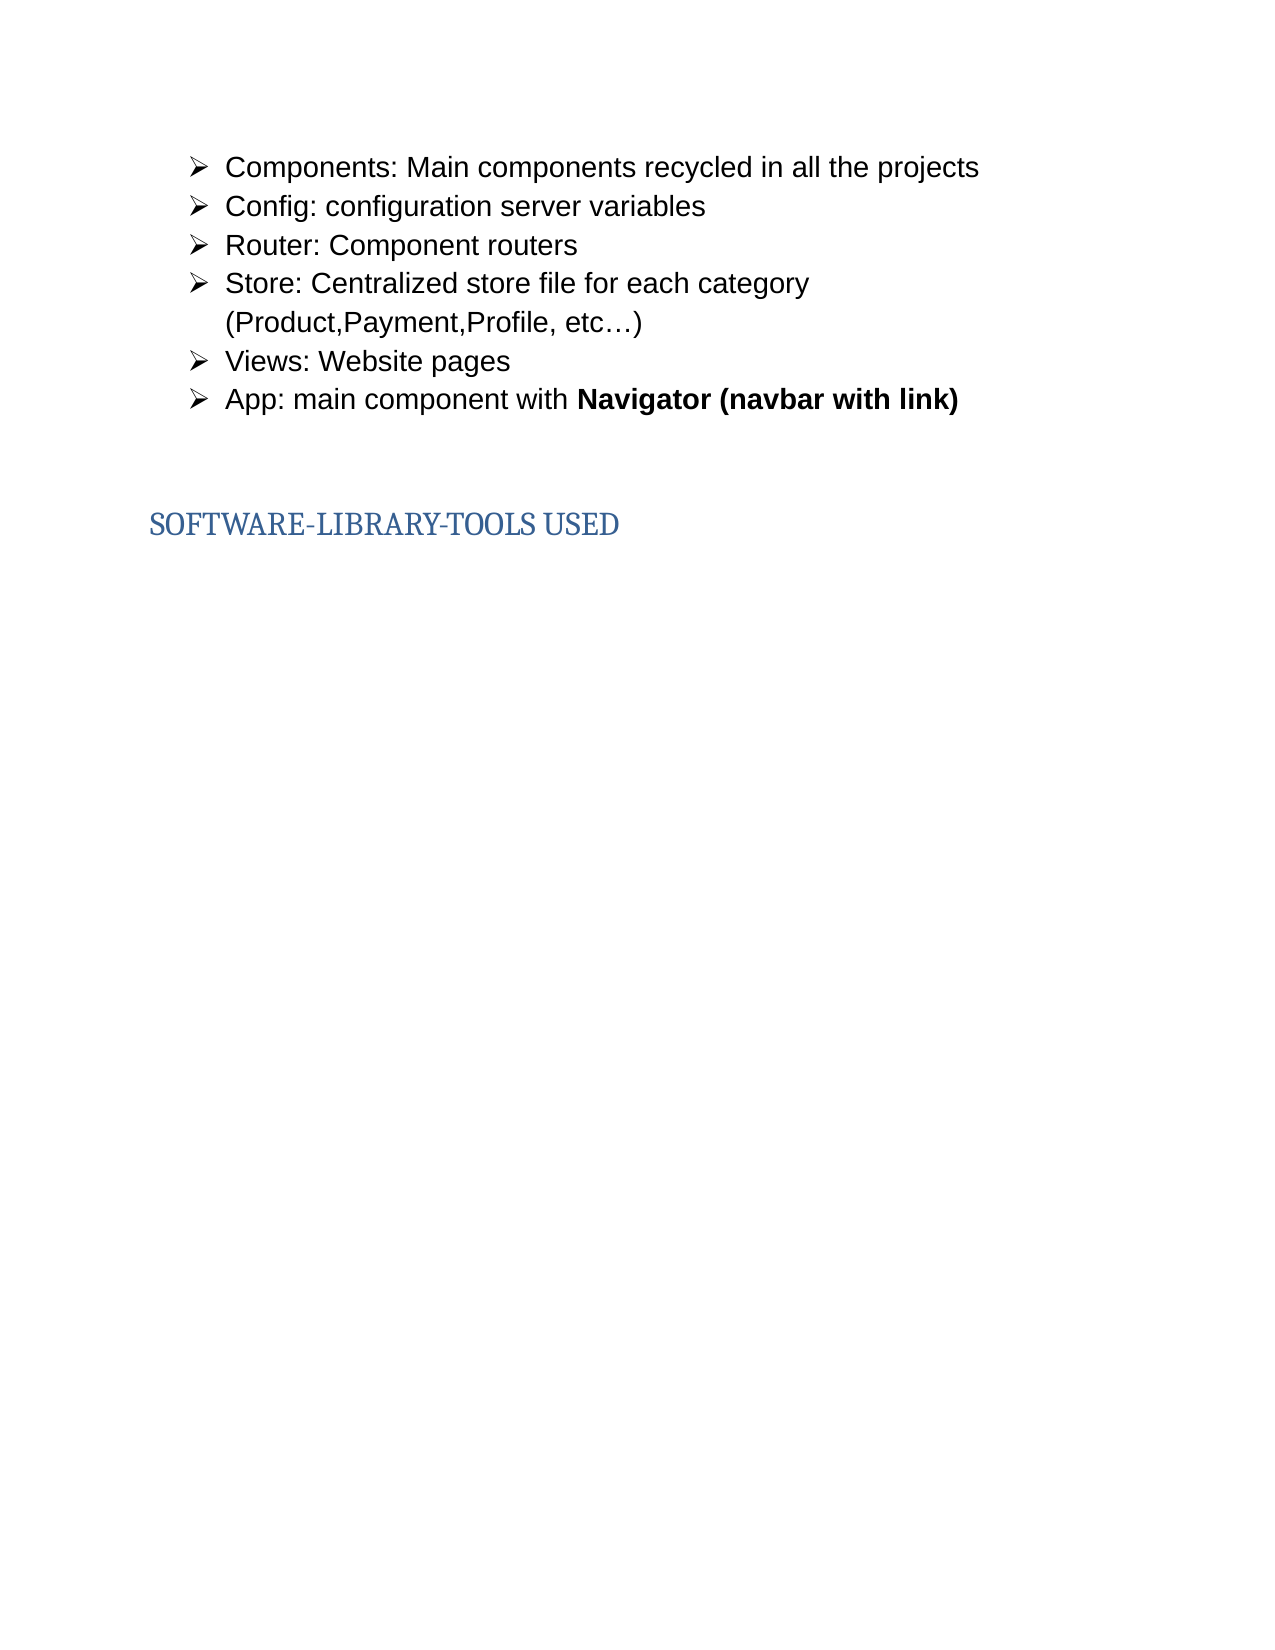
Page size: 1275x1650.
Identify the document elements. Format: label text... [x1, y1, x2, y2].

list App: main component with Navigator (navbar with link) [187, 382, 1125, 416]
list Config: configuration server variables [187, 189, 1125, 222]
subtitle SOFTWARE-LIBRARY-TOOLS USED [150, 505, 1125, 544]
list Store: Centralized store file for each category (Product,Payment,Profile, etc…) [187, 266, 1125, 338]
list Views: Website pages [187, 343, 1125, 377]
list Router: Component routers [187, 227, 1125, 261]
list Components: Main components recycled in all the projects [187, 150, 1125, 184]
